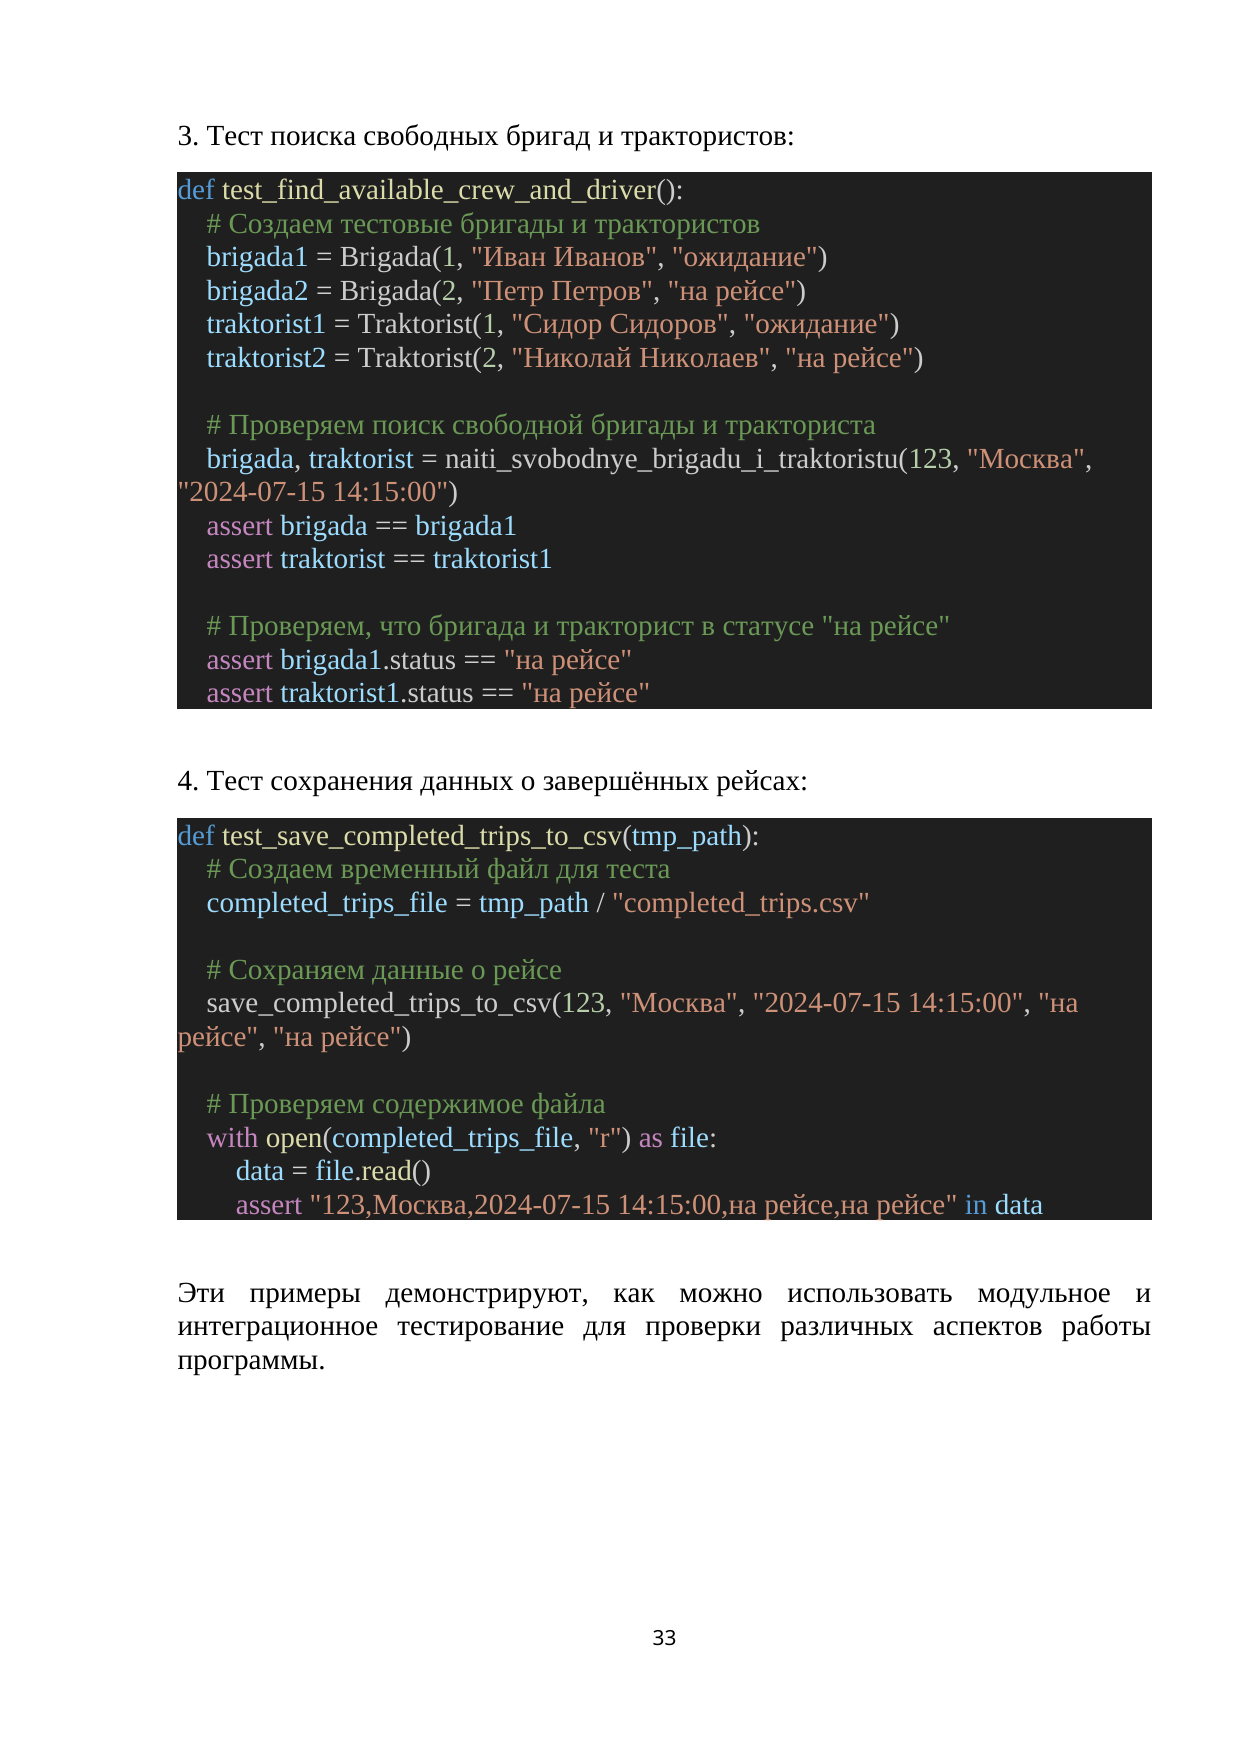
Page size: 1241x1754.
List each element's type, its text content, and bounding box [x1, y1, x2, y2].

text # Создаем временный файл для теста [177, 851, 1152, 885]
text assert "123,Москва,2024-07-15 14:15:00,на рейсе,на рейсе" in data [177, 1187, 1152, 1220]
text brigada2 = Brigada(2, "Петр Петров", "на рейсе") [177, 273, 1152, 307]
text save_completed_trips_to_csv(123, "Москва", "2024-07-15 14:15:00", "на рейсе", "на рейсе") [177, 986, 1152, 1053]
text assert traktorist1.status == "на рейсе" [177, 676, 1152, 709]
text assert traktorist == traktorist1 [177, 541, 1152, 575]
text 3. Тест поиска свободных бригад и трактористов: [177, 118, 1152, 152]
text Эти примеры демонстрируют, как можно использовать модульное и интеграционное тестирование для проверки различных аспектов работы программы. [177, 1275, 1152, 1375]
text # Проверяем, что бригада и тракторист в статусе "на рейсе" [177, 608, 1152, 642]
text traktorist2 = Traktorist(2, "Николай Николаев", "на рейсе") [177, 340, 1152, 374]
text # Проверяем поиск свободной бригады и тракториста [177, 407, 1152, 441]
text # Проверяем содержимое файла [177, 1086, 1152, 1120]
text # Сохраняем данные о рейсе [177, 952, 1152, 986]
text # Создаем тестовые бригады и трактористов [177, 206, 1152, 239]
text def test_find_available_crew_and_driver(): [177, 172, 1152, 206]
text brigada1 = Brigada(1, "Иван Иванов", "ожидание") [177, 239, 1152, 273]
text assert brigada1.status == "на рейсе" [177, 642, 1152, 676]
text completed_trips_file = tmp_path / "completed_trips.csv" [177, 885, 1152, 918]
text traktorist1 = Traktorist(1, "Сидор Сидоров", "ожидание") [177, 307, 1152, 340]
text data = file.read() [177, 1153, 1152, 1187]
text brigada, traktorist = naiti_svobodnye_brigadu_i_traktoristu(123, "Москва", "2024-07-15 14:15:00") [177, 441, 1152, 508]
text 4. Тест сохранения данных о завершённых рейсах: [177, 763, 1152, 797]
text assert brigada == brigada1 [177, 508, 1152, 541]
text def test_save_completed_trips_to_csv(tmp_path): [177, 818, 1152, 851]
text with open(completed_trips_file, "r") as file: [177, 1120, 1152, 1153]
